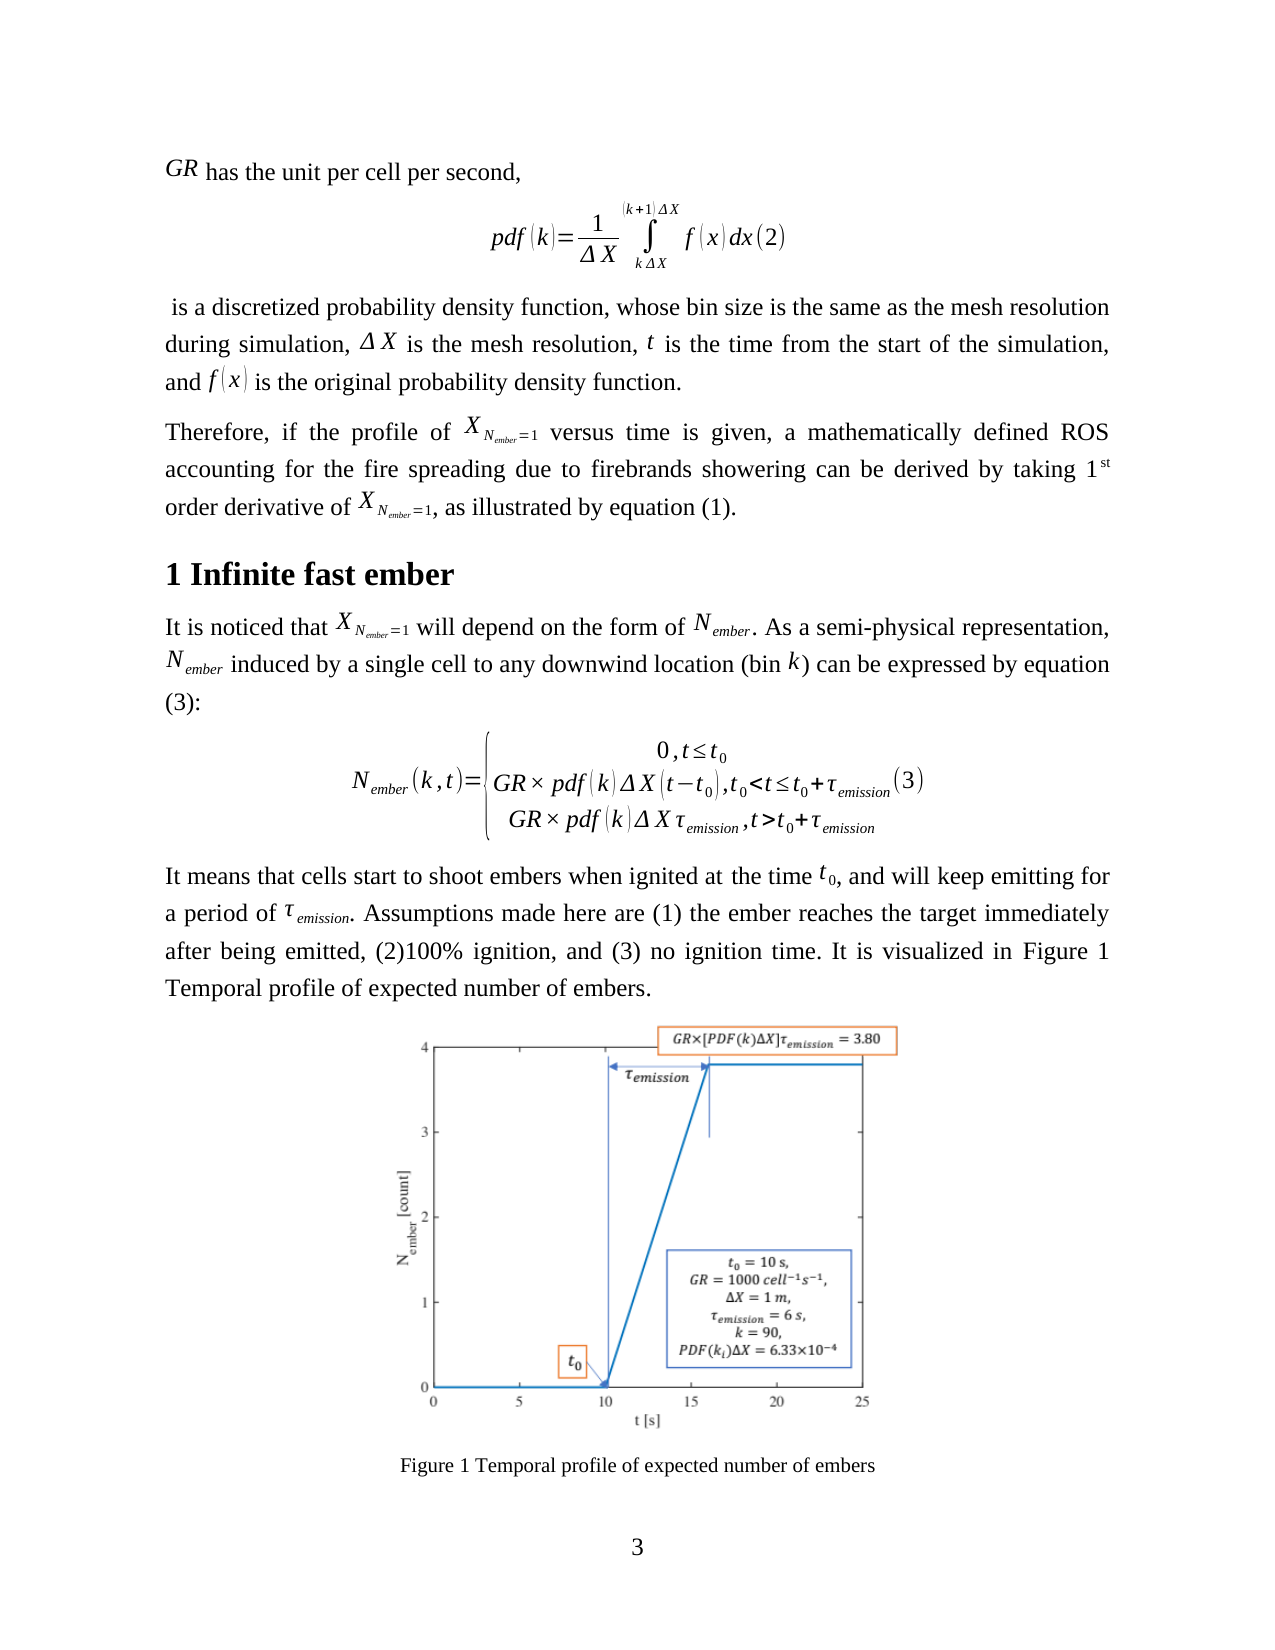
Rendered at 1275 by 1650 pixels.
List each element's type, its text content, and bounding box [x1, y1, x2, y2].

text Therefore, if the profile of versus time is given, a mathematically defined ROS accounting for the fire spreading due to firebrands showering can be derived by taking 1st order derivative of , as illustrated by equation (1). [165, 410, 1110, 522]
text is a discretized probability density function, whose bin size is the same as the mesh resolution during simulation, is the mesh resolution, is the time from the start of the simulation, and is the original probability density function. [165, 285, 1110, 397]
text It means that cells start to shoot embers when ignited at the time , and will keep emitting for a period of . Assumptions made here are (1) the ember reaches the target immediately after being emitted, (2)100% ignition, and (3) no ignition time. It is visualized in Figure 1. [165, 854, 1110, 1004]
text It is noticed that will depend on the form of . As a semi-physical representation, induced by a single cell to any downwind location (bin ) can be expressed by equation (3): [165, 605, 1110, 718]
text Figure 1 Temporal profile of expected number of embers [165, 1443, 1110, 1480]
text has the unit per cell per second, [165, 150, 1110, 187]
subtitle 1 Infinite fast ember [165, 549, 1110, 593]
